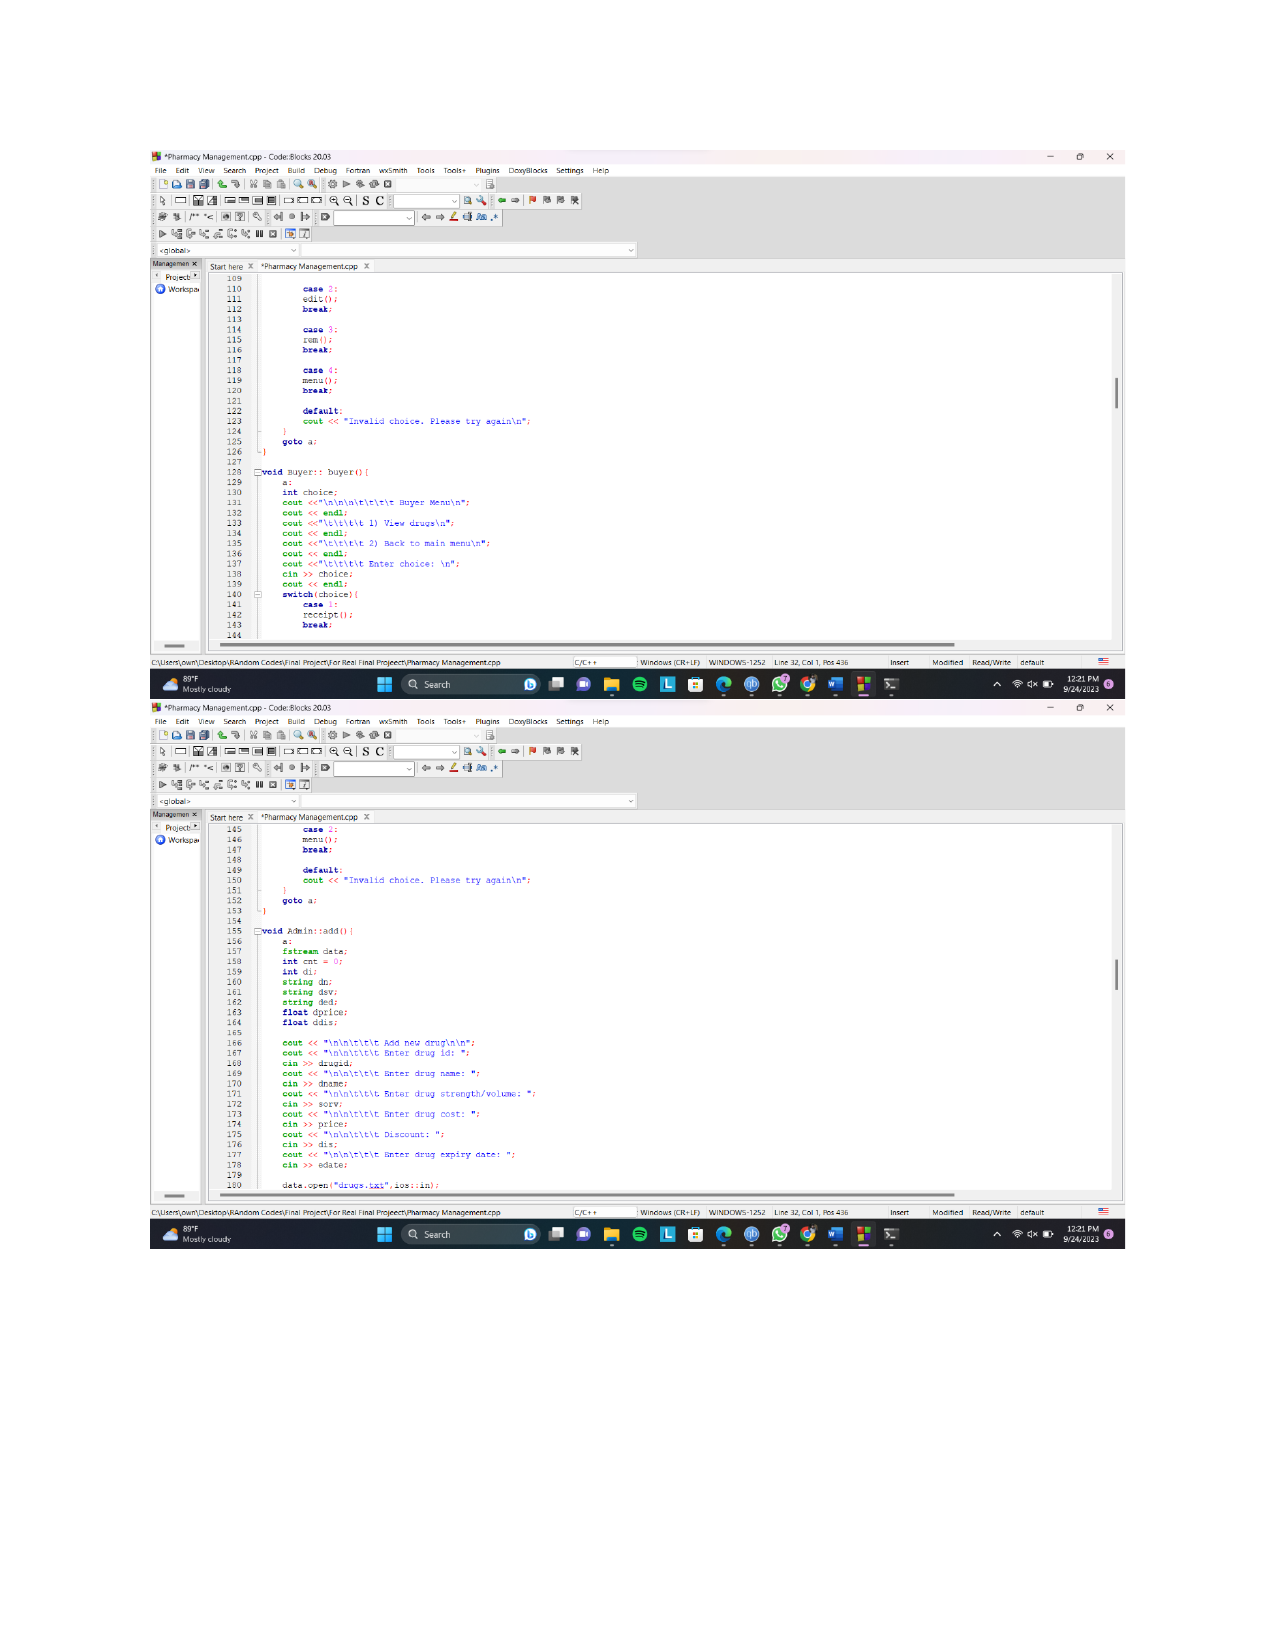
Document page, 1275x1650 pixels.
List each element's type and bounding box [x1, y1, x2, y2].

picture [150, 700, 1125, 1249]
picture [150, 150, 1125, 699]
